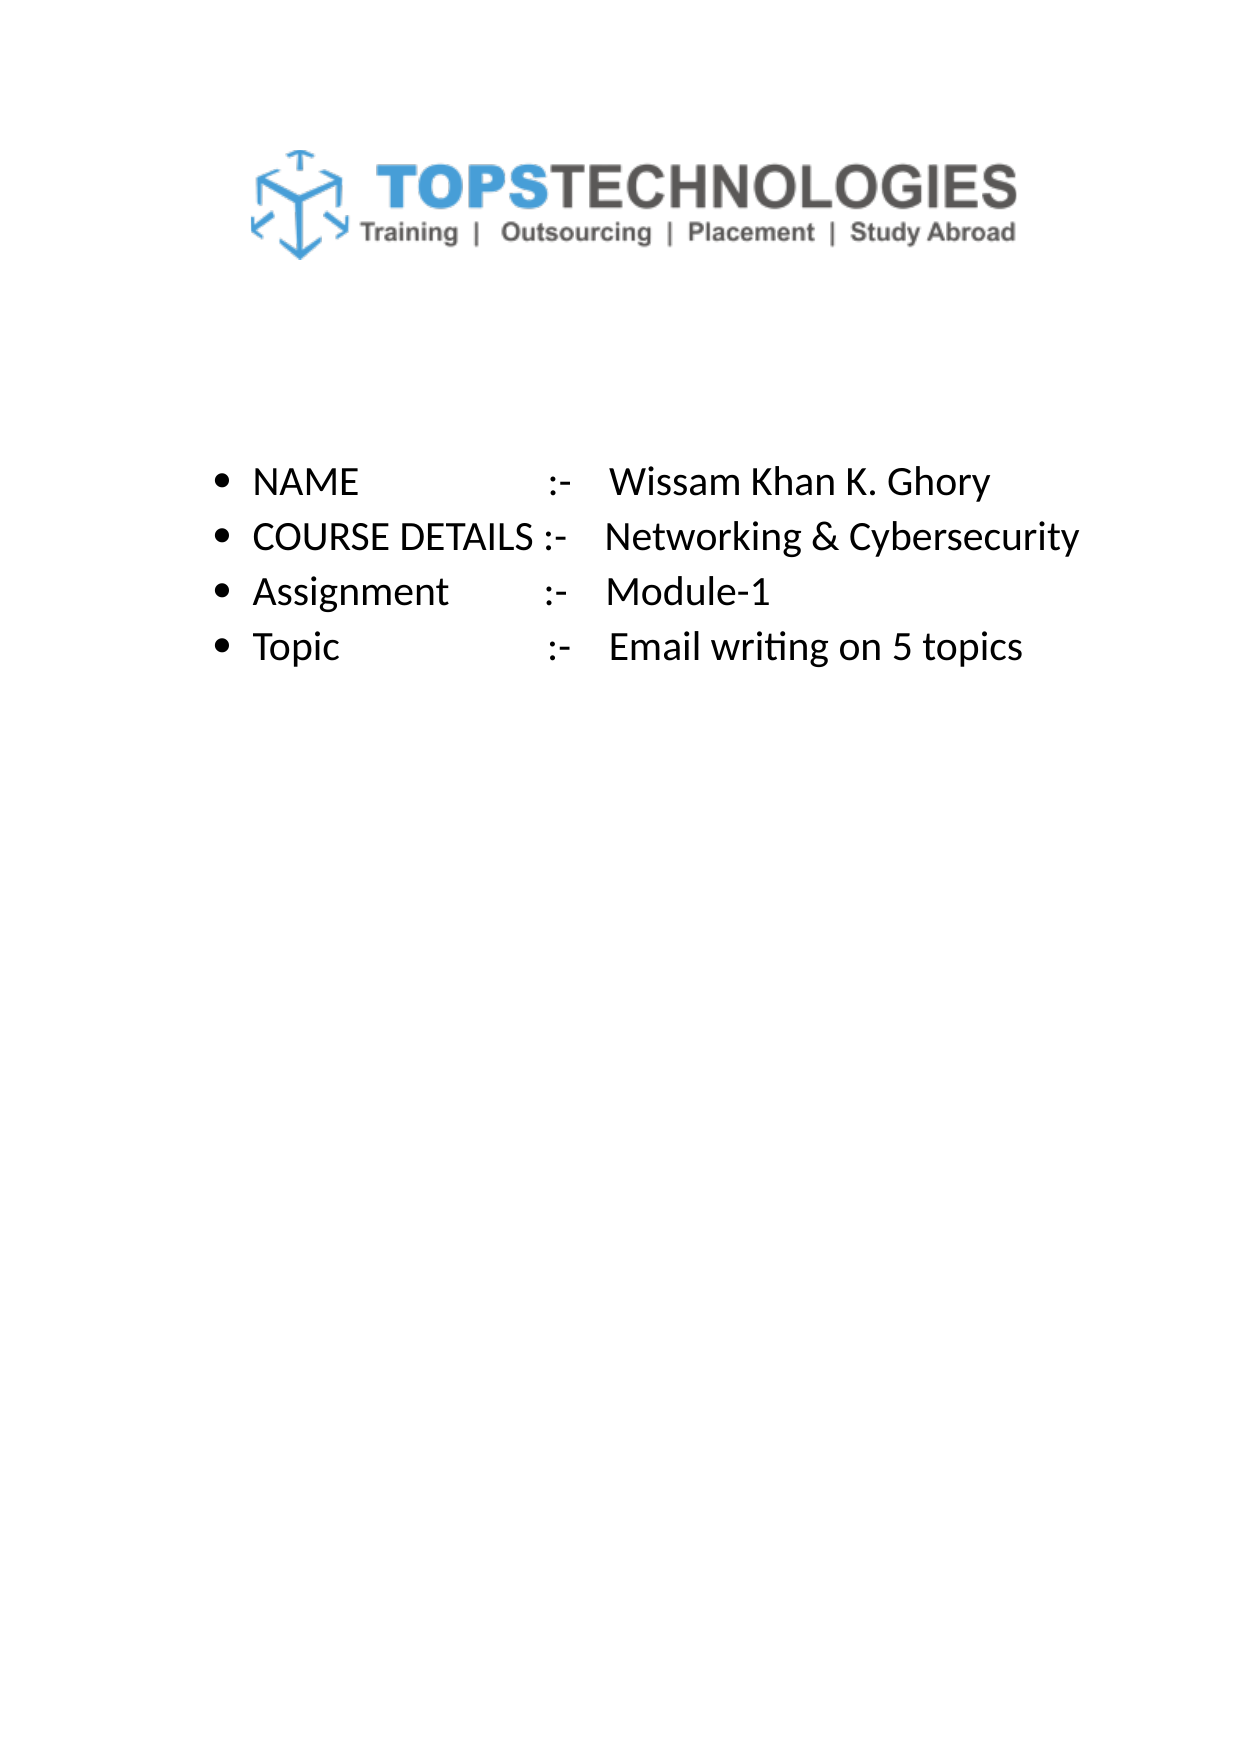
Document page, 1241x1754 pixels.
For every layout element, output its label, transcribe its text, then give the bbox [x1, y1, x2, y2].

list NAME :- Wissam Khan K. Ghory [215, 455, 1090, 506]
list COURSE DETAILS :- Networking & Cybersecurity [215, 510, 1090, 561]
list Assignment :- Module-1 [215, 565, 1090, 616]
picture [250, 150, 1017, 260]
list Topic :- Email writing on 5 topics [215, 620, 1090, 671]
